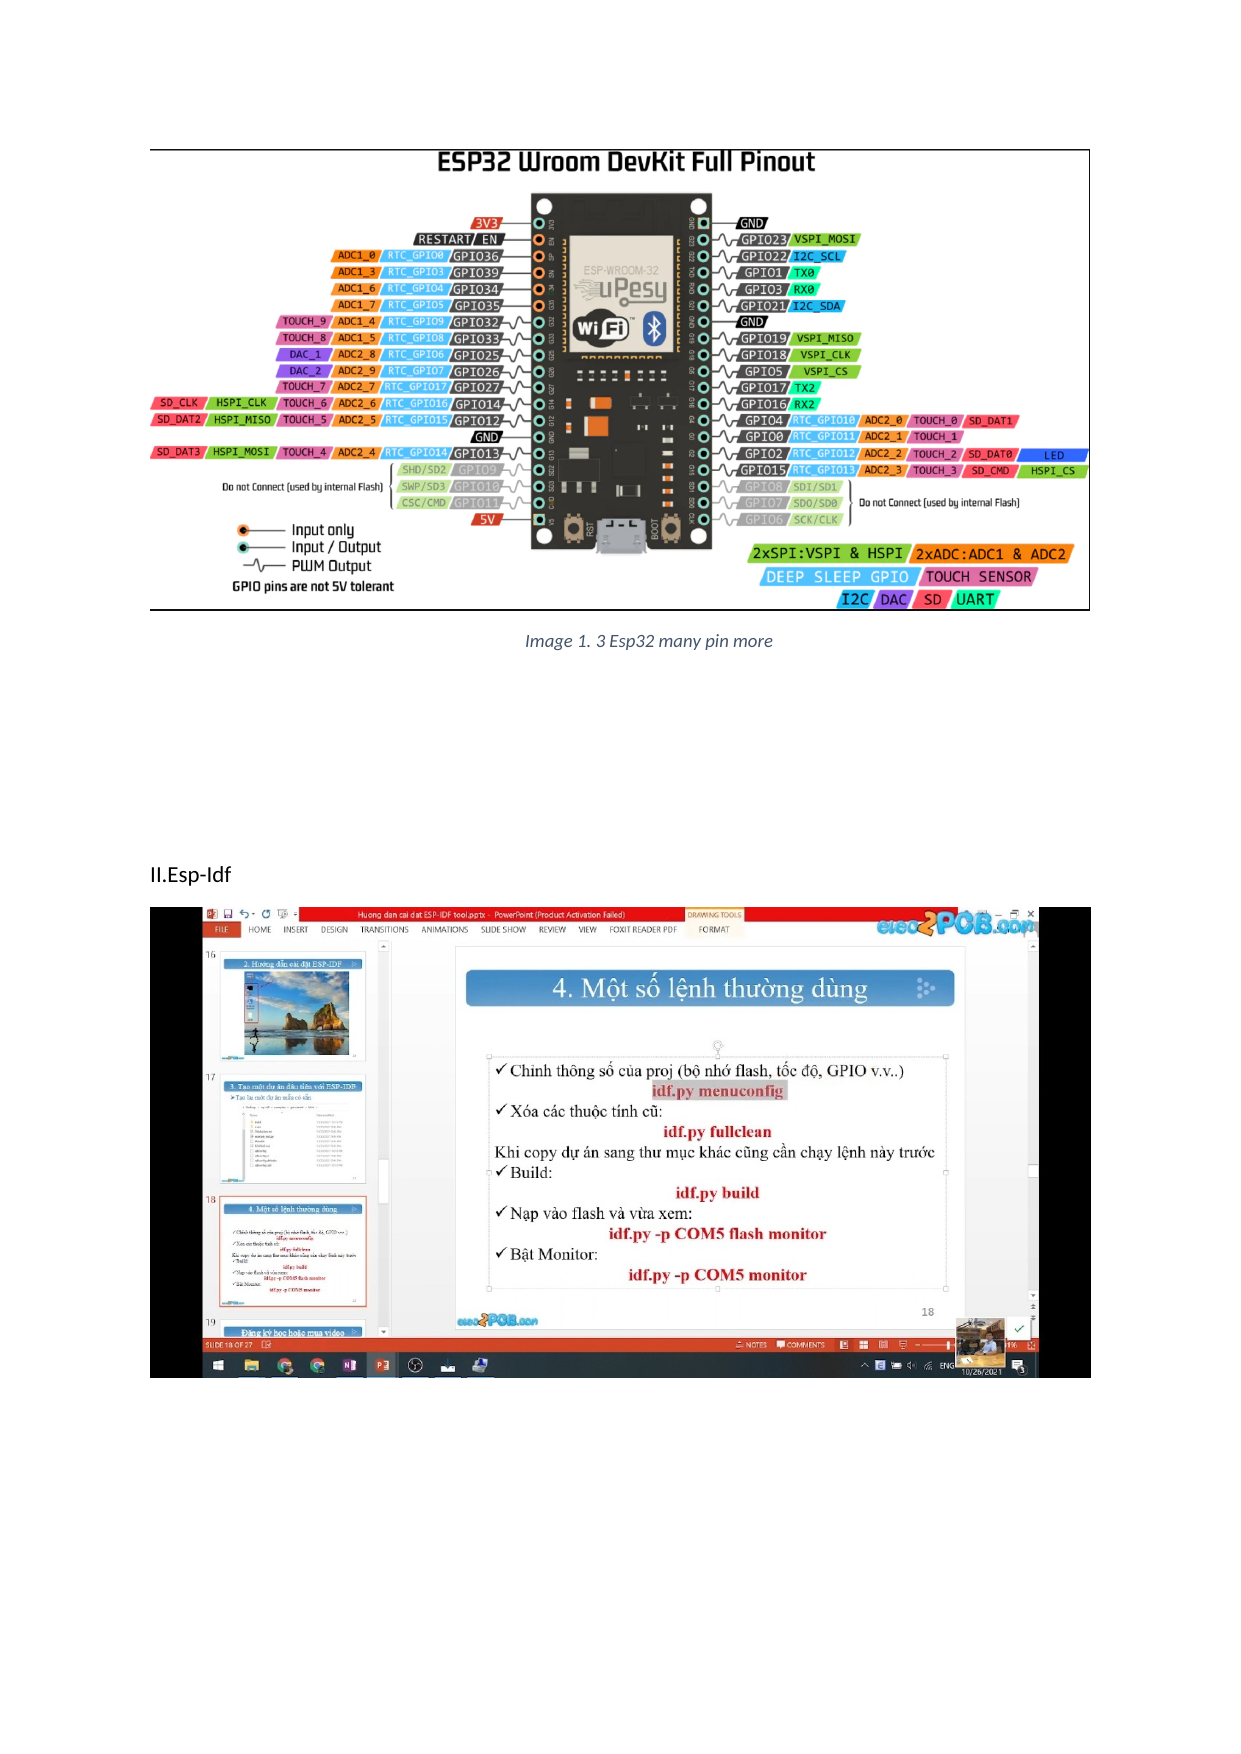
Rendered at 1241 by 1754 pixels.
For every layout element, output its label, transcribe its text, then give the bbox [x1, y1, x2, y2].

text II.Esp-Idf [150, 861, 1090, 889]
picture [150, 149, 1090, 611]
picture [150, 907, 1091, 1378]
